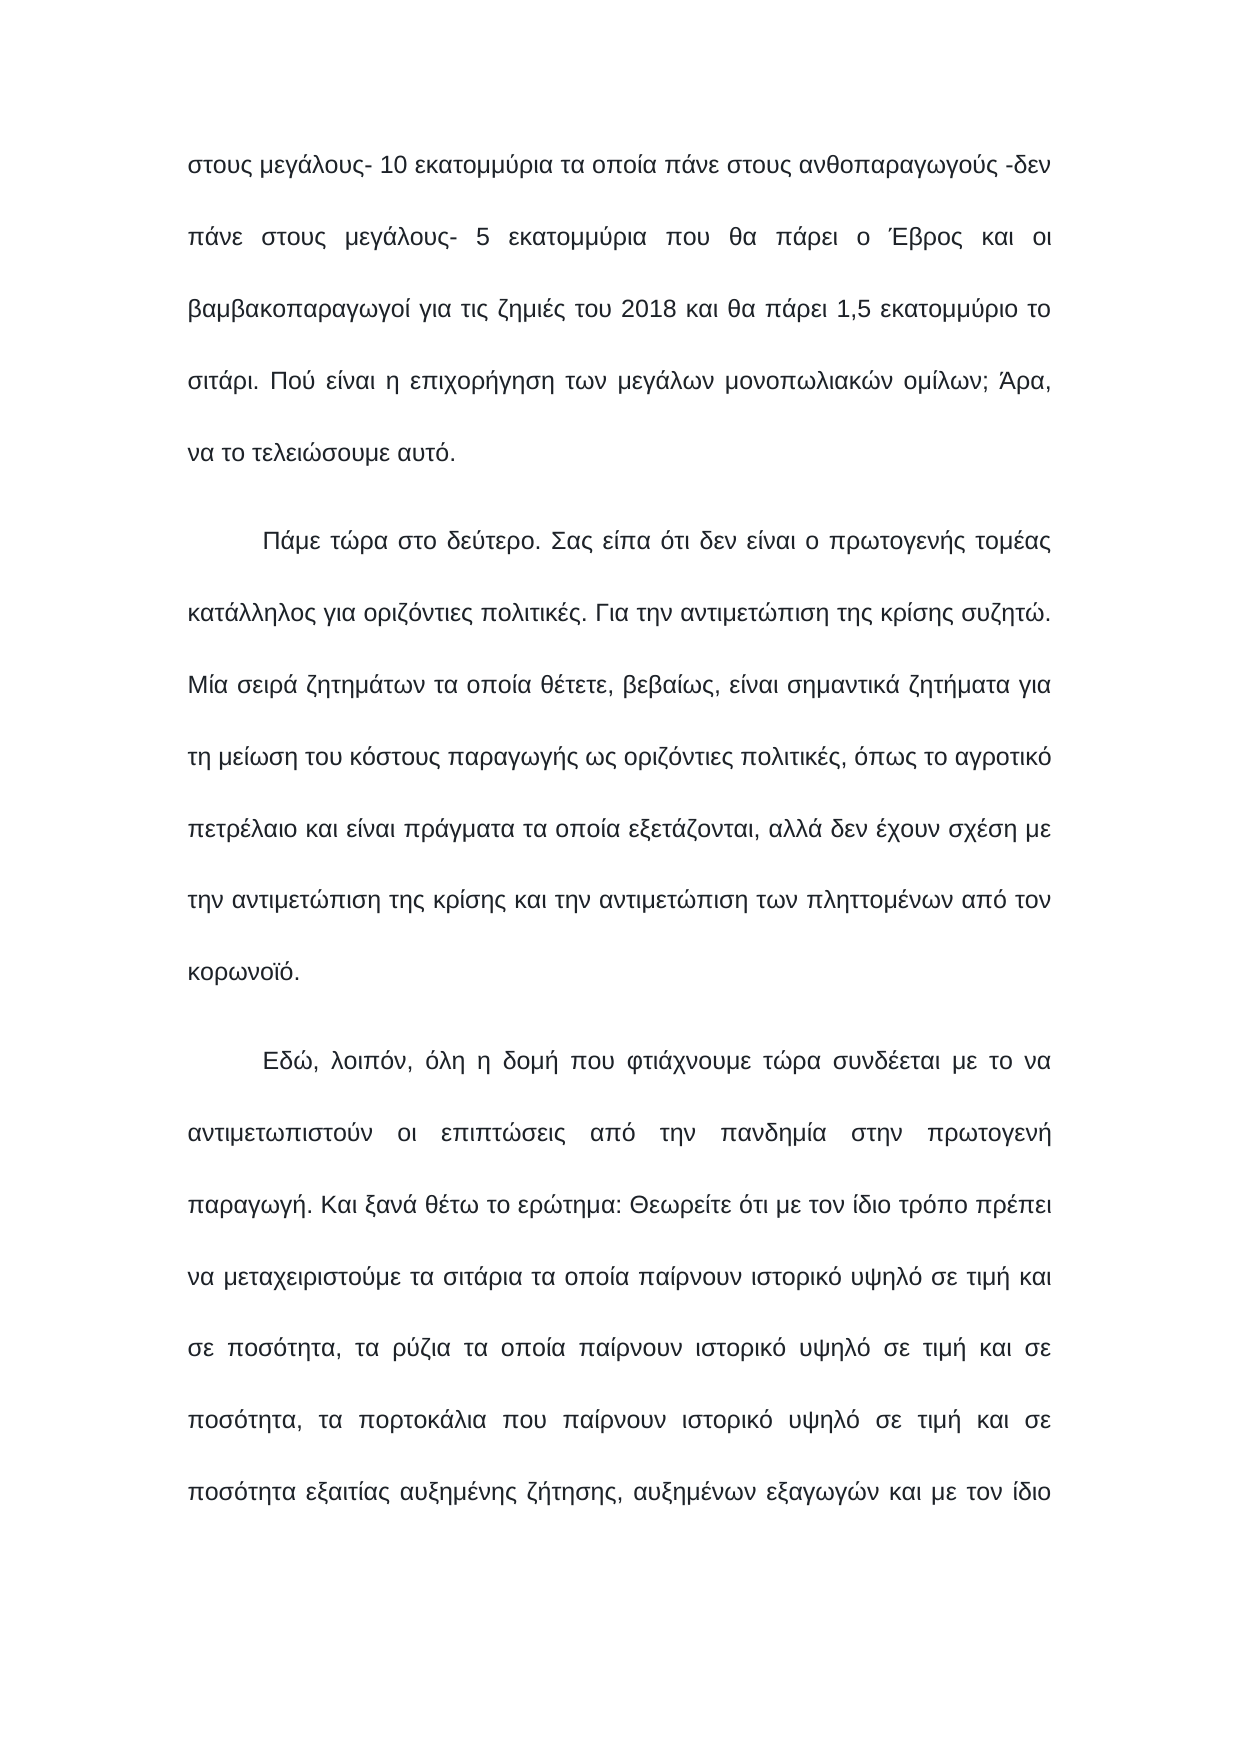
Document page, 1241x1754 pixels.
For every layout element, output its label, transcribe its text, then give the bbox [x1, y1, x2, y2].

text Πάμε τώρα στο δεύτερο. Σας είπα ότι δεν είναι ο πρωτογενής τομέας κατάλληλος για οριζόντιες πολιτικές. Για την αντιμετώπιση της κρίσης συζητώ. Μία σειρά ζητημάτων τα οποία θέτετε, βεβαίως, είναι σημαντικά ζητήματα για τη μείωση του κόστους παραγωγής ως οριζόντιες πολιτικές, όπως το αγροτικό πετρέλαιο και είναι πράγματα τα οποία εξετάζονται, αλλά δεν έχουν σχέση με την αντιμετώπιση της κρίσης και την αντιμετώπιση των πληττομένων από τον κορωνοϊό. [187, 897, 1053, 986]
text Πάμε τώρα στο δεύτερο. Σας είπα ότι δεν είναι ο πρωτογενής τομέας κατάλληλος για οριζόντιες πολιτικές. Για την αντιμετώπιση της κρίσης συζητώ. Μία σειρά ζητημάτων τα οποία θέτετε, βεβαίως, είναι σημαντικά ζητήματα για τη μείωση του κόστους παραγωγής ως οριζόντιες πολιτικές, όπως το αγροτικό πετρέλαιο και είναι πράγματα τα οποία εξετάζονται, αλλά δεν έχουν σχέση με την αντιμετώπιση της κρίσης και την αντιμετώπιση των πληττομένων από τον κορωνοϊό. [187, 526, 1053, 752]
text Πάμε τώρα στο δεύτερο. Σας είπα ότι δεν είναι ο πρωτογενής τομέας κατάλληλος για οριζόντιες πολιτικές. Για την αντιμετώπιση της κρίσης συζητώ. Μία σειρά ζητημάτων τα οποία θέτετε, βεβαίως, είναι σημαντικά ζητήματα για τη μείωση του κόστους παραγωγής ως οριζόντιες πολιτικές, όπως το αγροτικό πετρέλαιο και είναι πράγματα τα οποία εξετάζονται, αλλά δεν έχουν σχέση με την αντιμετώπιση της κρίσης και την αντιμετώπιση των πληττομένων από τον κορωνοϊό. [187, 754, 1053, 895]
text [187, 150, 1053, 466]
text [187, 1273, 1053, 1506]
